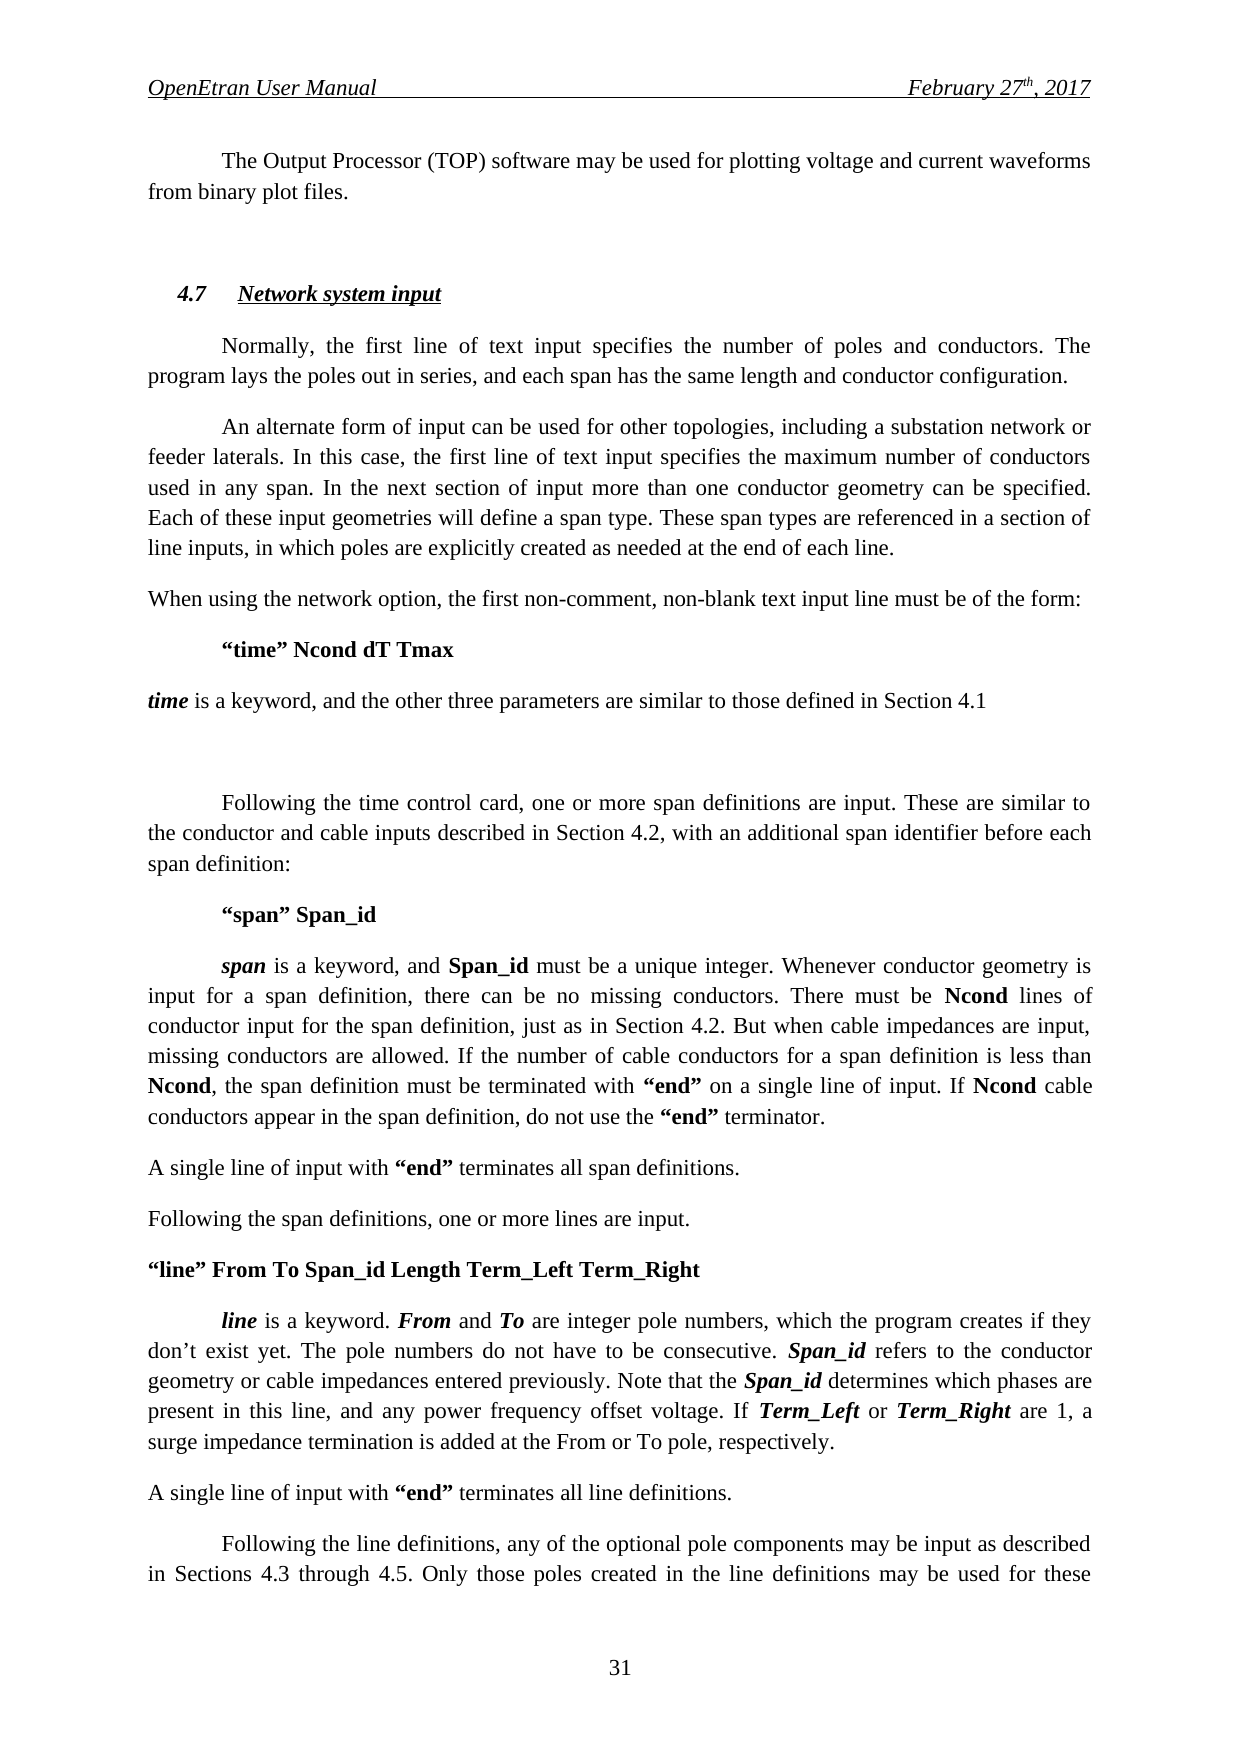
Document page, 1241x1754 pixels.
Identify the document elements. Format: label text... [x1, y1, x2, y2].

text The Output Processor (TOP) software may be used for plotting voltage and current waveforms from binary plot files. [148, 148, 1093, 204]
text An alternate form of input can be used for other topologies, including a substation network or feeder laterals. In this case, the first line of text input specifies the maximum number of conductors used in any span. In the next section of input more than one conductor geometry can be specified. Each of these input geometries will define a span type. These span types are referenced in a section of line inputs, in which poles are explicitly created as needed at the end of each line. [148, 413, 1093, 560]
text “line” From To Span_id Length Term_Left Term_Right [148, 1256, 1093, 1282]
subtitle Network system input [177, 280, 1093, 306]
text “time” Ncond dT Tmax [148, 636, 1093, 662]
text A single line of input with “end” terminates all span definitions. [148, 1154, 1093, 1180]
text When using the network option, the first non-comment, non-blank text input line must be of the form: [148, 585, 1093, 611]
text Following the span definitions, one or more lines are input. [148, 1205, 1093, 1231]
text “span” Span_id [148, 901, 1093, 927]
text Normally, the first line of text input specifies the number of poles and conductors. The program lays the poles out in series, and each span has the same length and conductor configuration. [148, 332, 1093, 388]
text line is a keyword. From and To are integer pole numbers, which the program creates if they don’t exist yet. The pole numbers do not have to be consecutive. Span_id refers to the conductor geometry or cable impedances entered previously. Note that the Span_id determines which phases are present in this line, and any power frequency offset voltage. If Term_Left or Term_Right are 1, a surge impedance termination is added at the From or To pole, respectively. [148, 1307, 1093, 1454]
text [148, 1530, 1093, 1586]
text span is a keyword, and Span_id must be a unique integer. Whenever conductor geometry is input for a span definition, there can be no missing conductors. There must be Ncond lines of conductor input for the span definition, just as in Section 4.2. But when cable impedances are input, missing conductors are allowed. If the number of cable conductors for a span definition is less than Ncond, the span definition must be terminated with “end” on a single line of input. If Ncond cable conductors appear in the span definition, do not use the “end” terminator. [148, 952, 1093, 1129]
text A single line of input with “end” terminates all line definitions. [148, 1479, 1093, 1505]
text Following the time control card, one or more span definitions are input. These are similar to the conductor and cable inputs described in Section 4.2, with an additional span identifier before each span definition: [148, 789, 1093, 876]
text time is a keyword, and the other three parameters are similar to those defined in Section 4.1 [148, 687, 1093, 713]
